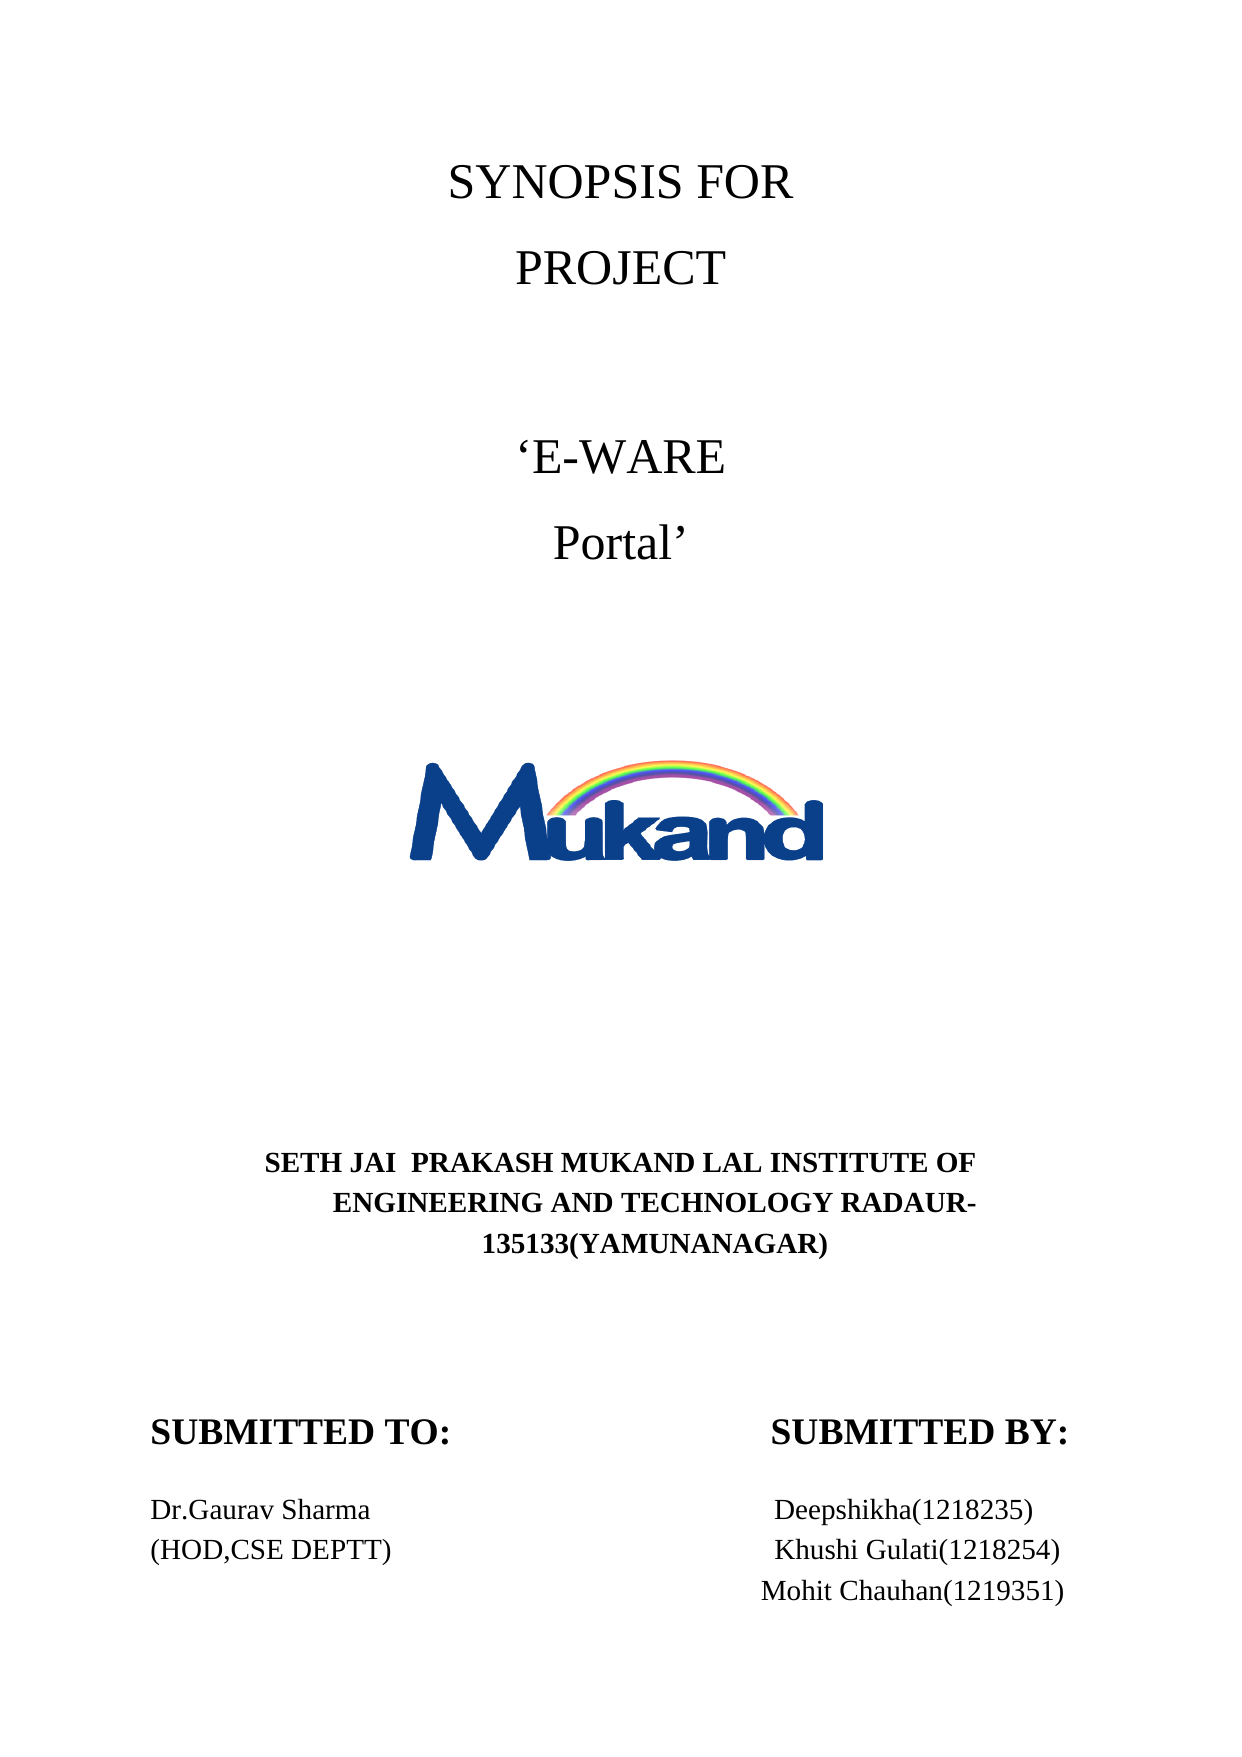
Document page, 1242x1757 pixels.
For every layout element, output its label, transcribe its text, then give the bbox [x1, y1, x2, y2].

title ‘E-WARE Portal’ [447, 427, 794, 571]
title SYNOPSIS FOR PROJECT [447, 152, 794, 296]
text Mohit Chauhan(1219351) [150, 1573, 1092, 1607]
picture [408, 759, 824, 861]
subtitle SETH JAI PRAKASH MUKAND LAL INSTITUTE OF ENGINEERING AND TECHNOLOGY RADAUR-135133(YAMUNANAGAR) [158, 1145, 1083, 1259]
text Dr.Gaurav Sharma Deepshikha(1218235) [150, 1492, 1092, 1525]
text SUBMITTED TO: SUBMITTED BY: [150, 1409, 1092, 1452]
text (HOD,CSE DEPTT) Khushi Gulati(1218254) [150, 1532, 1092, 1566]
